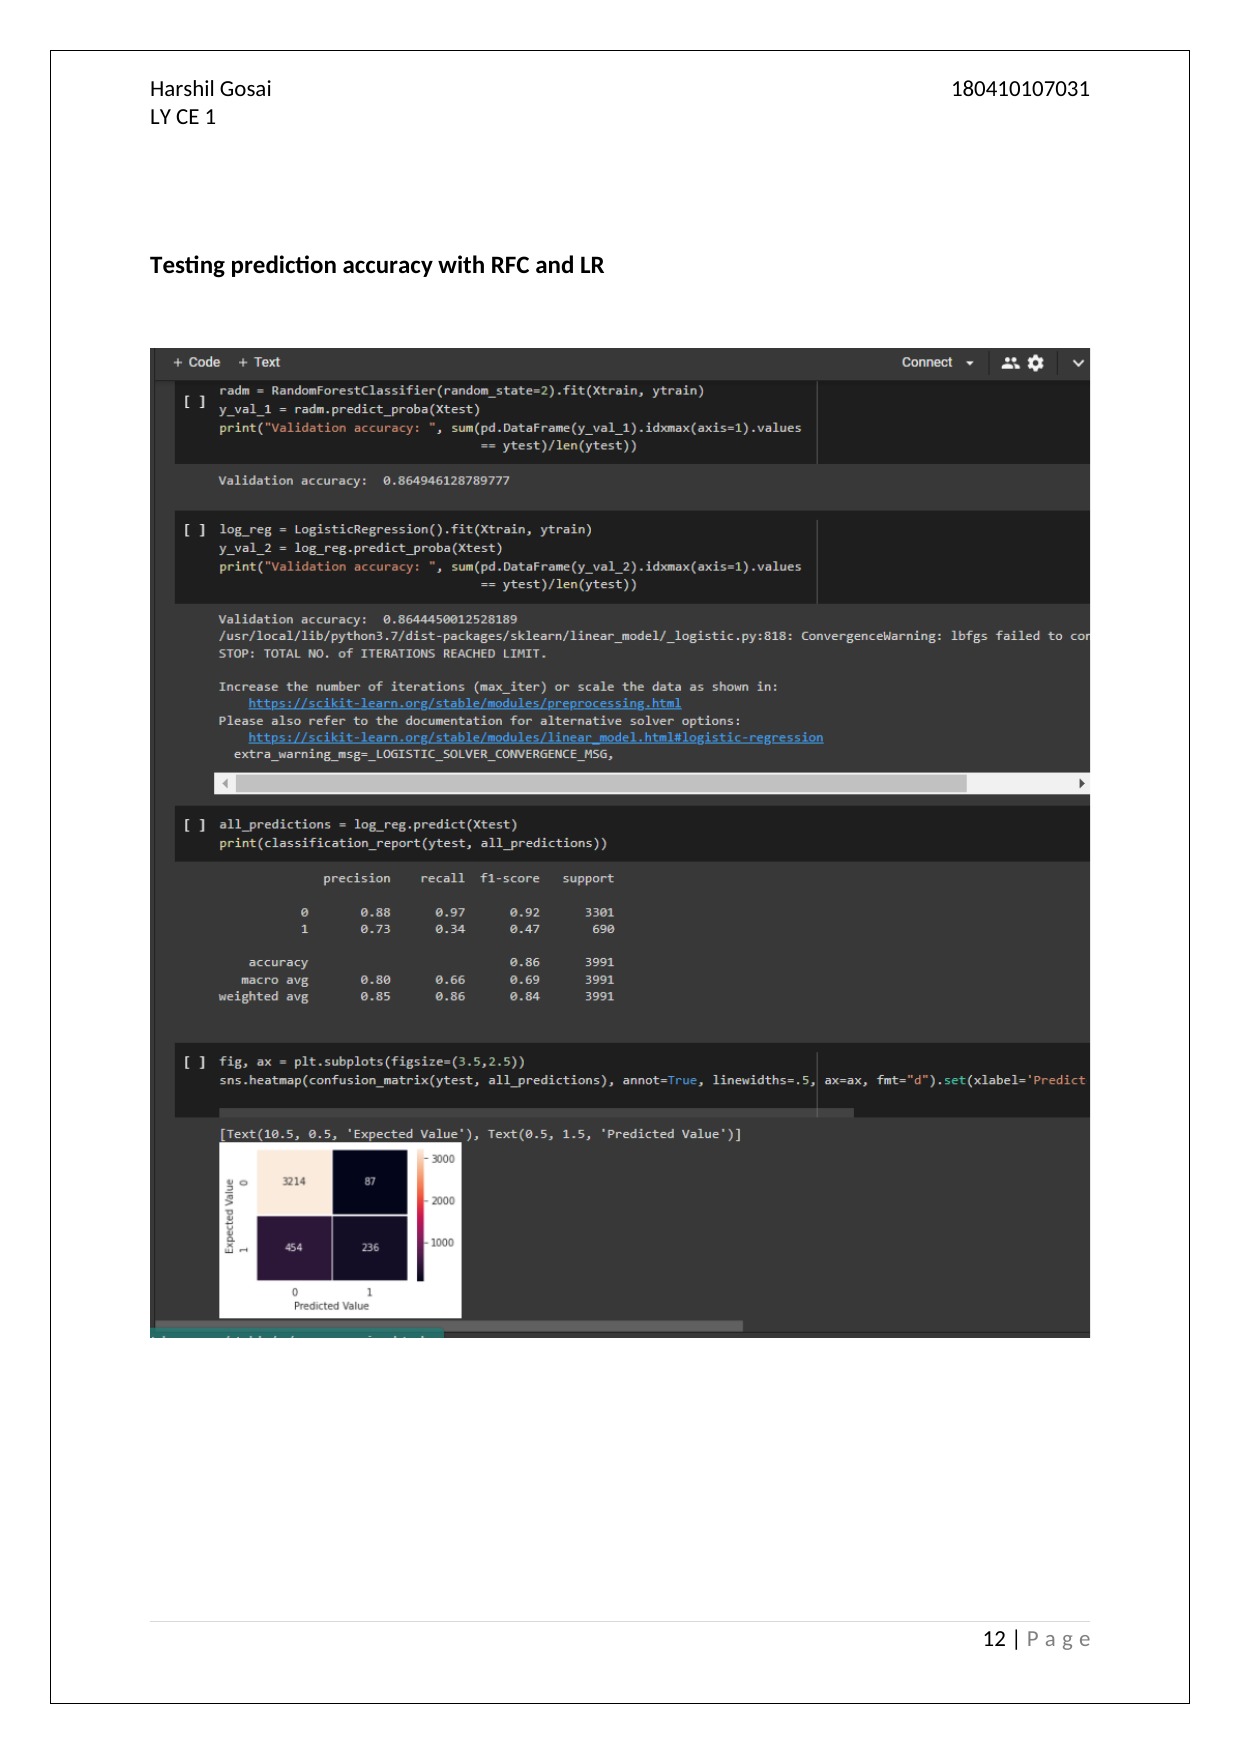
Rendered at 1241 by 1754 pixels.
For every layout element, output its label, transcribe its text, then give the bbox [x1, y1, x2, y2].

picture [150, 348, 1091, 1338]
text Testing prediction accuracy with RFC and LR [150, 249, 1090, 280]
